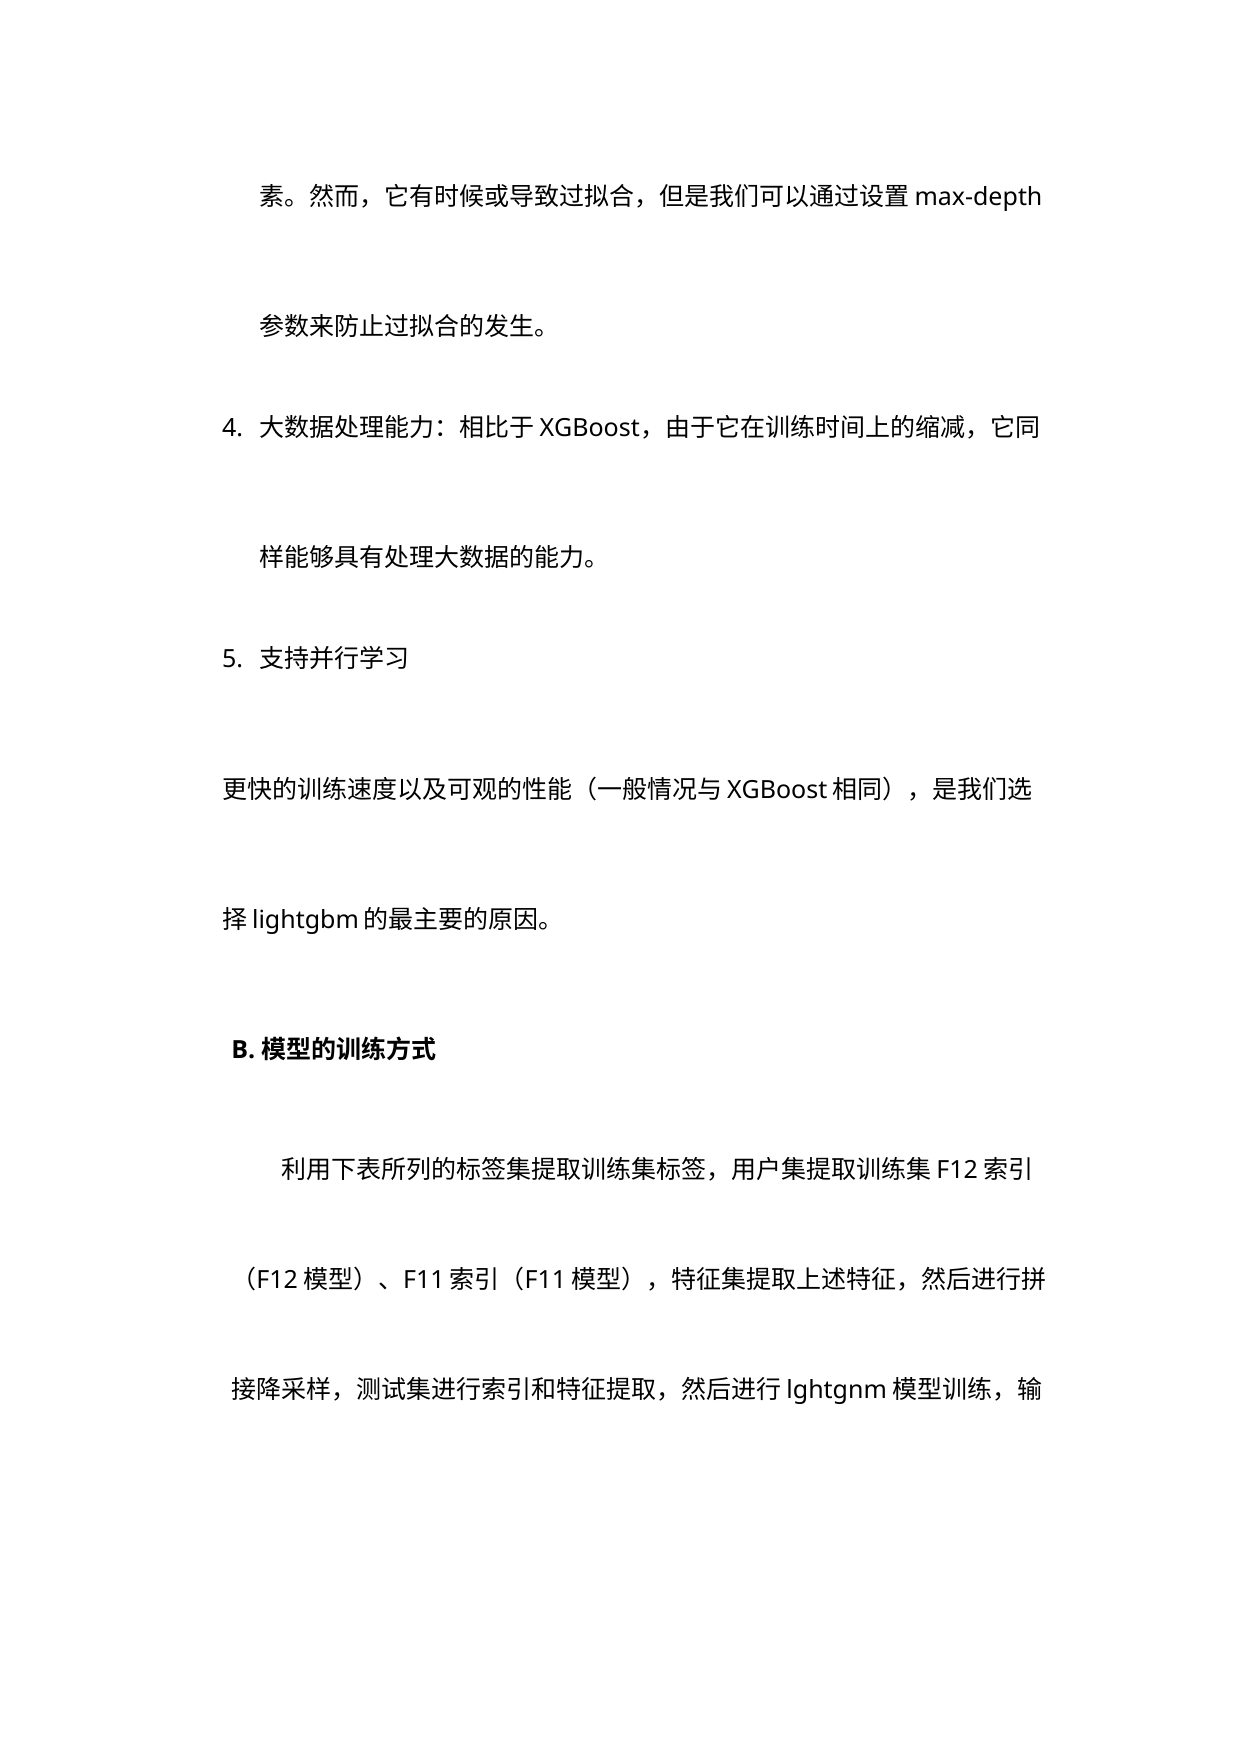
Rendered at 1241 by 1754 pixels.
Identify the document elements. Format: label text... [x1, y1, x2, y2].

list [222, 162, 1053, 357]
list 支持并行学习 [222, 624, 1053, 689]
text B. 模型的训练方式 [231, 1015, 1053, 1080]
text 更快的训练速度以及可观的性能（一般情况与XGBoost相同），是我们选择lightgbm的最主要的原因。 [222, 755, 1053, 950]
list 大数据处理能力：相比于XGBoost，由于它在训练时间上的缩减，它同样能够具有处理大数据的能力。 [222, 393, 1053, 588]
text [231, 1135, 1053, 1421]
